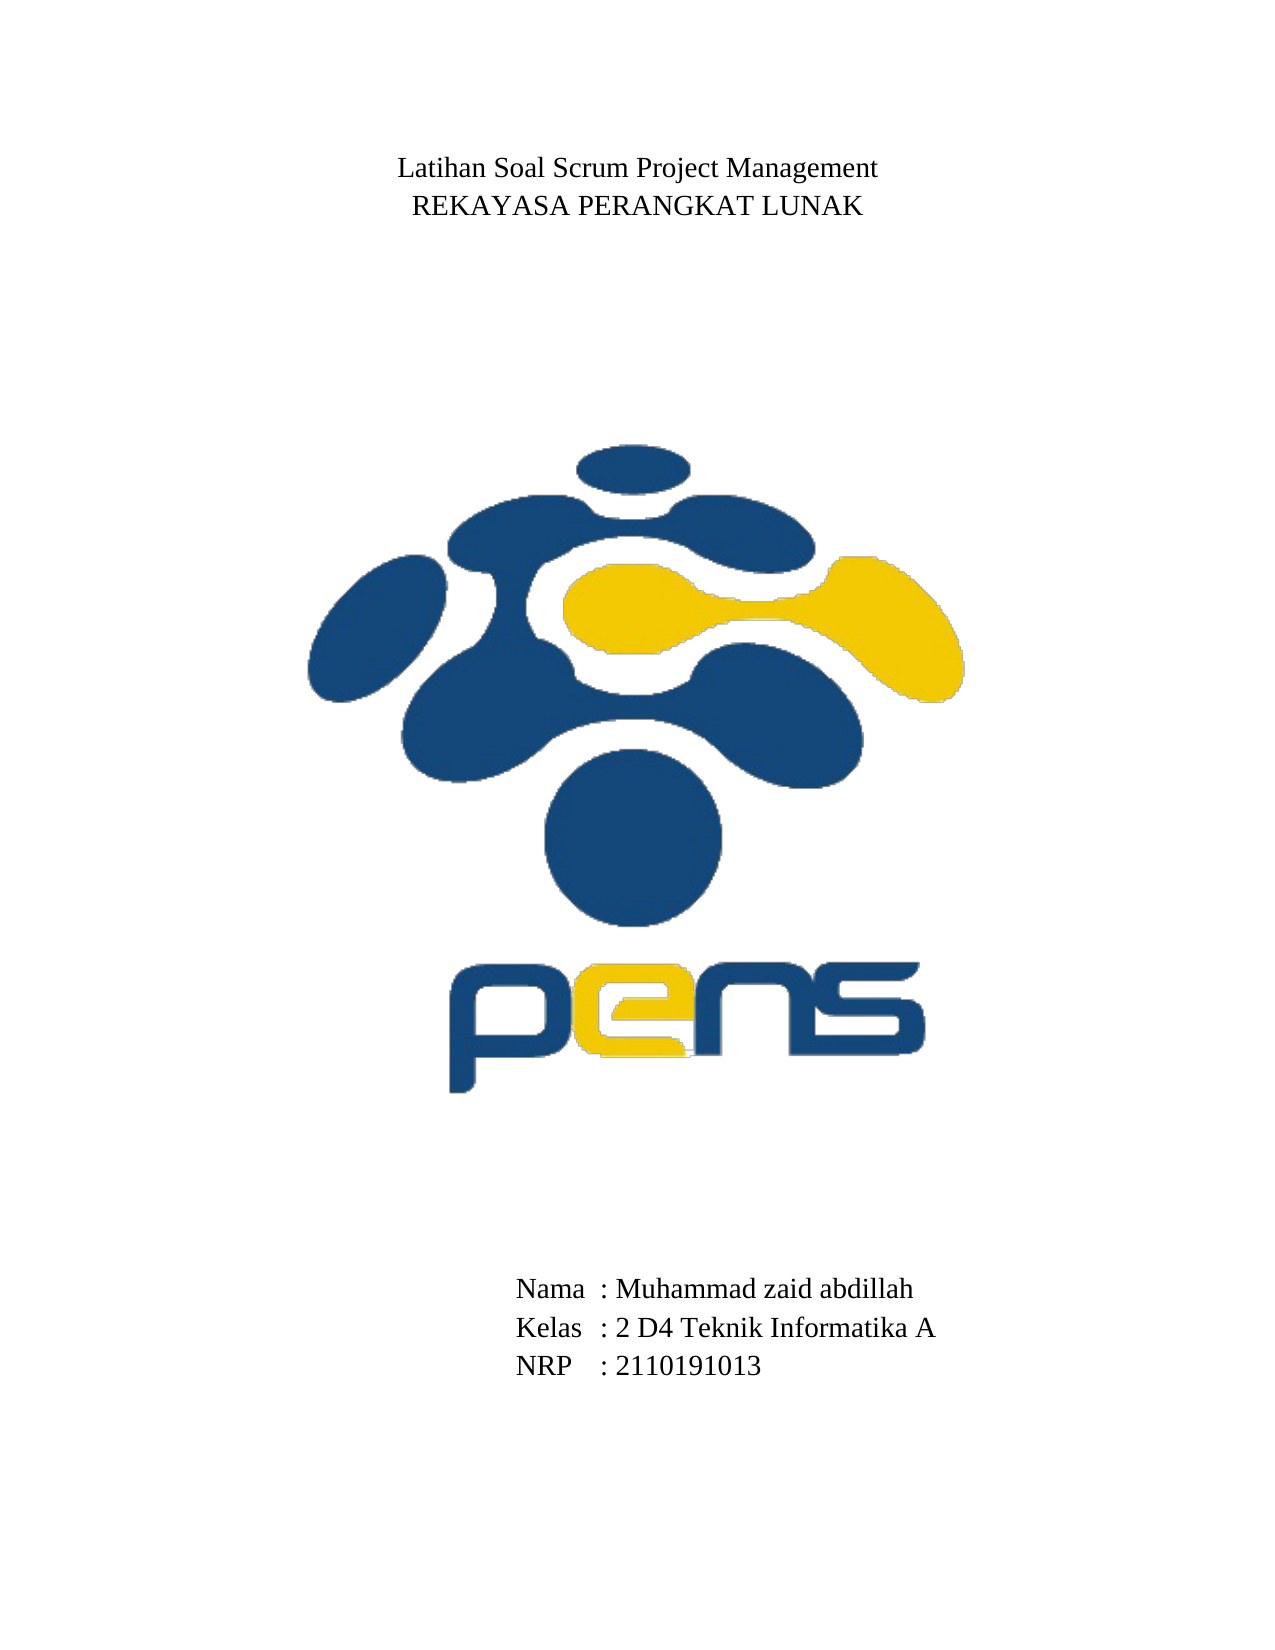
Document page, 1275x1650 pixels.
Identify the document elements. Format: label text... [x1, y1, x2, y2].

text NRP : 2110191013 [441, 1348, 1125, 1382]
text REKAYASA PERANGKAT LUNAK [150, 188, 1125, 222]
text Latihan Soal Scrum Project Management [150, 150, 1125, 183]
text Nama : Muhammad zaid abdillah [516, 1271, 1125, 1305]
text Kelas : 2 D4 Teknik Informatika A [516, 1310, 1125, 1343]
picture [273, 419, 1002, 1114]
